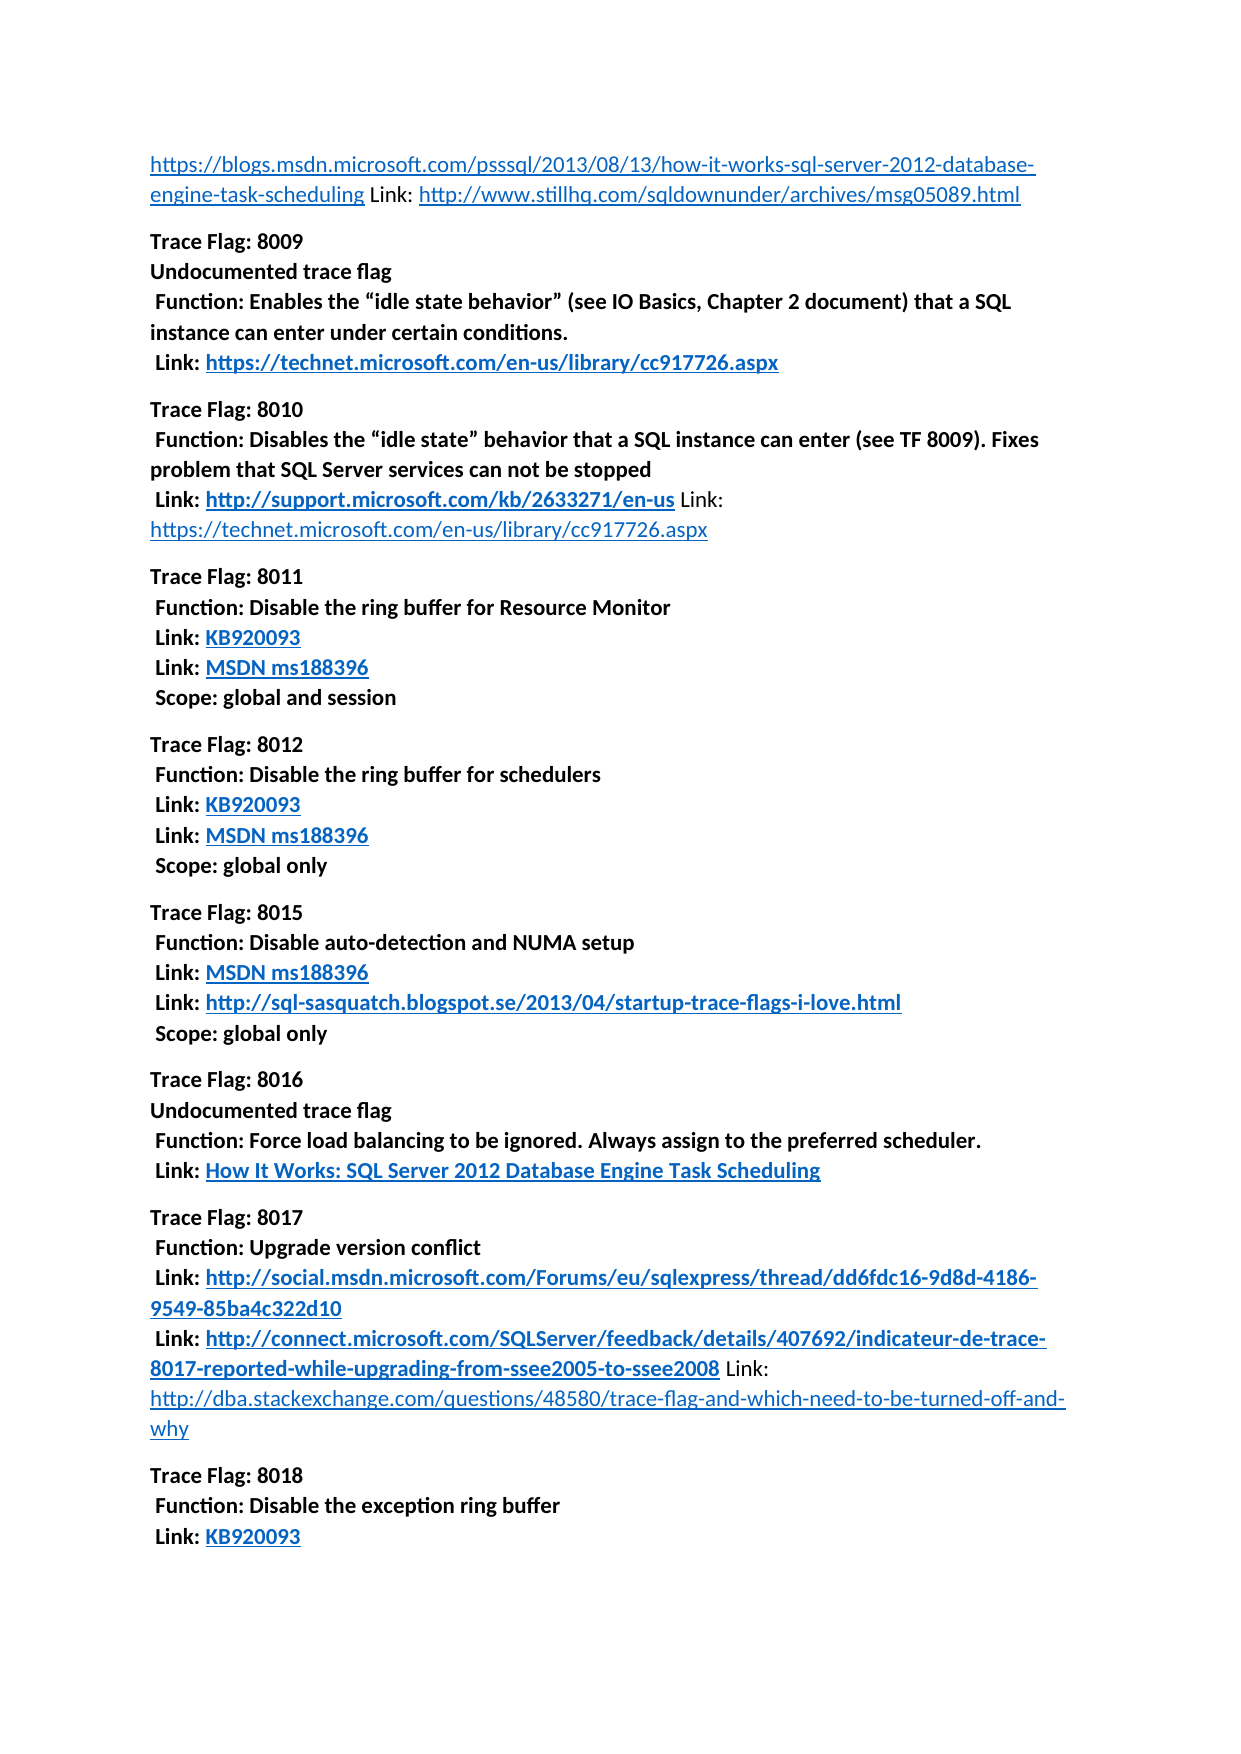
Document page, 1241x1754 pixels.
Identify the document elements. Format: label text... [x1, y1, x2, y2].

text Trace Flag: 8012 Function: Disable the ring buffer for schedulers Link: KB920093 Link: MSDN ms188396 Scope: global only [150, 730, 1090, 879]
text Trace Flag: 8011 Function: Disable the ring buffer for Resource Monitor Link: KB920093 Link: MSDN ms188396 Scope: global and session [150, 562, 1090, 711]
text Trace Flag: 8009 Undocumented trace flag Function: Enables the “idle state behavior” (see IO Basics, Chapter 2 document) that a SQL instance can enter under certain conditions. Link: https://technet.microsoft.com/en-us/library/cc917726.aspx [150, 227, 1090, 376]
text Trace Flag: 8017 Function: Upgrade version conflict Link: http://social.msdn.microsoft.com/Forums/eu/sqlexpress/thread/dd6fdc16-9d8d-4186-9549-85ba4c322d10 Link: http://connect.microsoft.com/SQLServer/feedback/details/407692/indicateur-de-trace-8017-reported-while-upgrading-from-ssee2005-to-ssee2008 Link: http://dba.stackexchange.com/questions/48580/trace-flag-and-which-need-to-be-turned-off-and-why [150, 1203, 1090, 1443]
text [150, 1461, 1090, 1550]
text Trace Flag: 8010 Function: Disables the “idle state” behavior that a SQL instance can enter (see TF 8009). Fixes problem that SQL Server services can not be stopped Link: http://support.microsoft.com/kb/2633271/en-us Link: https://technet.microsoft.com/en-us/library/cc917726.aspx [150, 395, 1090, 544]
text Trace Flag: 8015 Function: Disable auto-detection and NUMA setup Link: MSDN ms188396 Link: http://sql-sasquatch.blogspot.se/2013/04/startup-trace-flags-i-love.html Scope: global only [150, 898, 1090, 1047]
text Trace Flag: 8016 Undocumented trace flag Function: Force load balancing to be ignored. Always assign to the preferred scheduler. Link: How It Works: SQL Server 2012 Database Engine Task Scheduling [150, 1066, 1090, 1184]
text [150, 150, 1090, 208]
